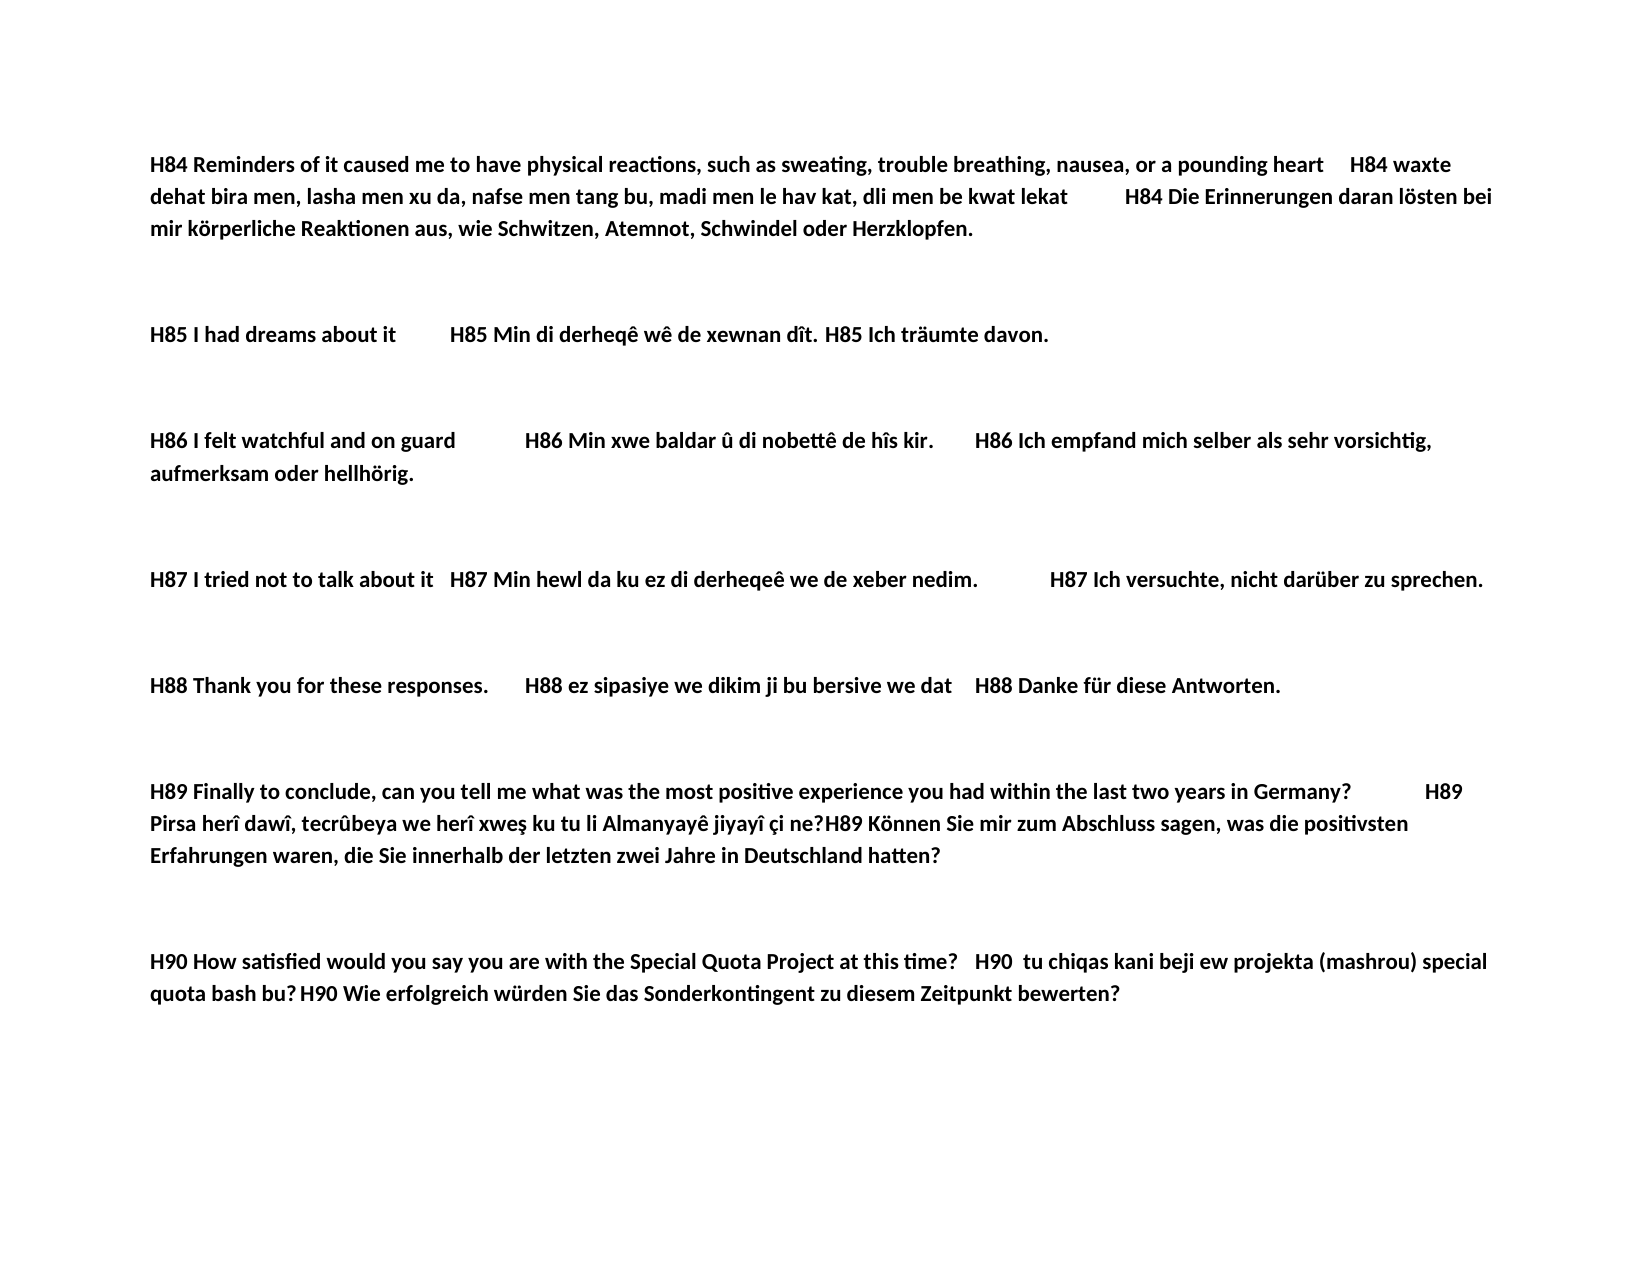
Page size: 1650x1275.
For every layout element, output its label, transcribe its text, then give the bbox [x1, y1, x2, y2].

text H89 Finally to conclude, can you tell me what was the most positive experience you had within the last two years in Germany? H89 Pirsa herî dawî, tecrûbeya we herî xweş ku tu li Almanyayê jiyayî çi ne? H89 Können Sie mir zum Abschluss sagen, was die positivsten Erfahrungen waren, die Sie innerhalb der letzten zwei Jahre in Deutschland hatten? [150, 777, 1500, 869]
text H86 I felt watchful and on guard H86 Min xwe baldar û di nobettê de hîs kir. H86 Ich empfand mich selber als sehr vorsichtig, aufmerksam oder hellhörig. [150, 426, 1500, 487]
text H85 I had dreams about it H85 Min di derheqê wê de xewnan dît. H85 Ich träumte davon. [150, 320, 1500, 348]
text H88 Thank you for these responses. H88 ez sipasiye we dikim ji bu bersive we dat H88 Danke für diese Antworten. [150, 671, 1500, 699]
text H87 I tried not to talk about it H87 Min hewl da ku ez di derheqeê we de xeber nedim. H87 Ich versuchte, nicht darüber zu sprechen. [150, 565, 1500, 593]
text H90 How satisfied would you say you are with the Special Quota Project at this time? H90 tu chiqas kani beji ew projekta (mashrou) special quota bash bu? H90 Wie erfolgreich würden Sie das Sonderkontingent zu diesem Zeitpunkt bewerten? [150, 947, 1500, 1007]
text H84 Reminders of it caused me to have physical reactions, such as sweating, trouble breathing, nausea, or a pounding heart H84 waxte dehat bira men, lasha men xu da, nafse men tang bu, madi men le hav kat, dli men be kwat lekat H84 Die Erinnerungen daran lösten bei mir körperliche Reaktionen aus, wie Schwitzen, Atemnot, Schwindel oder Herzklopfen. [150, 150, 1500, 242]
